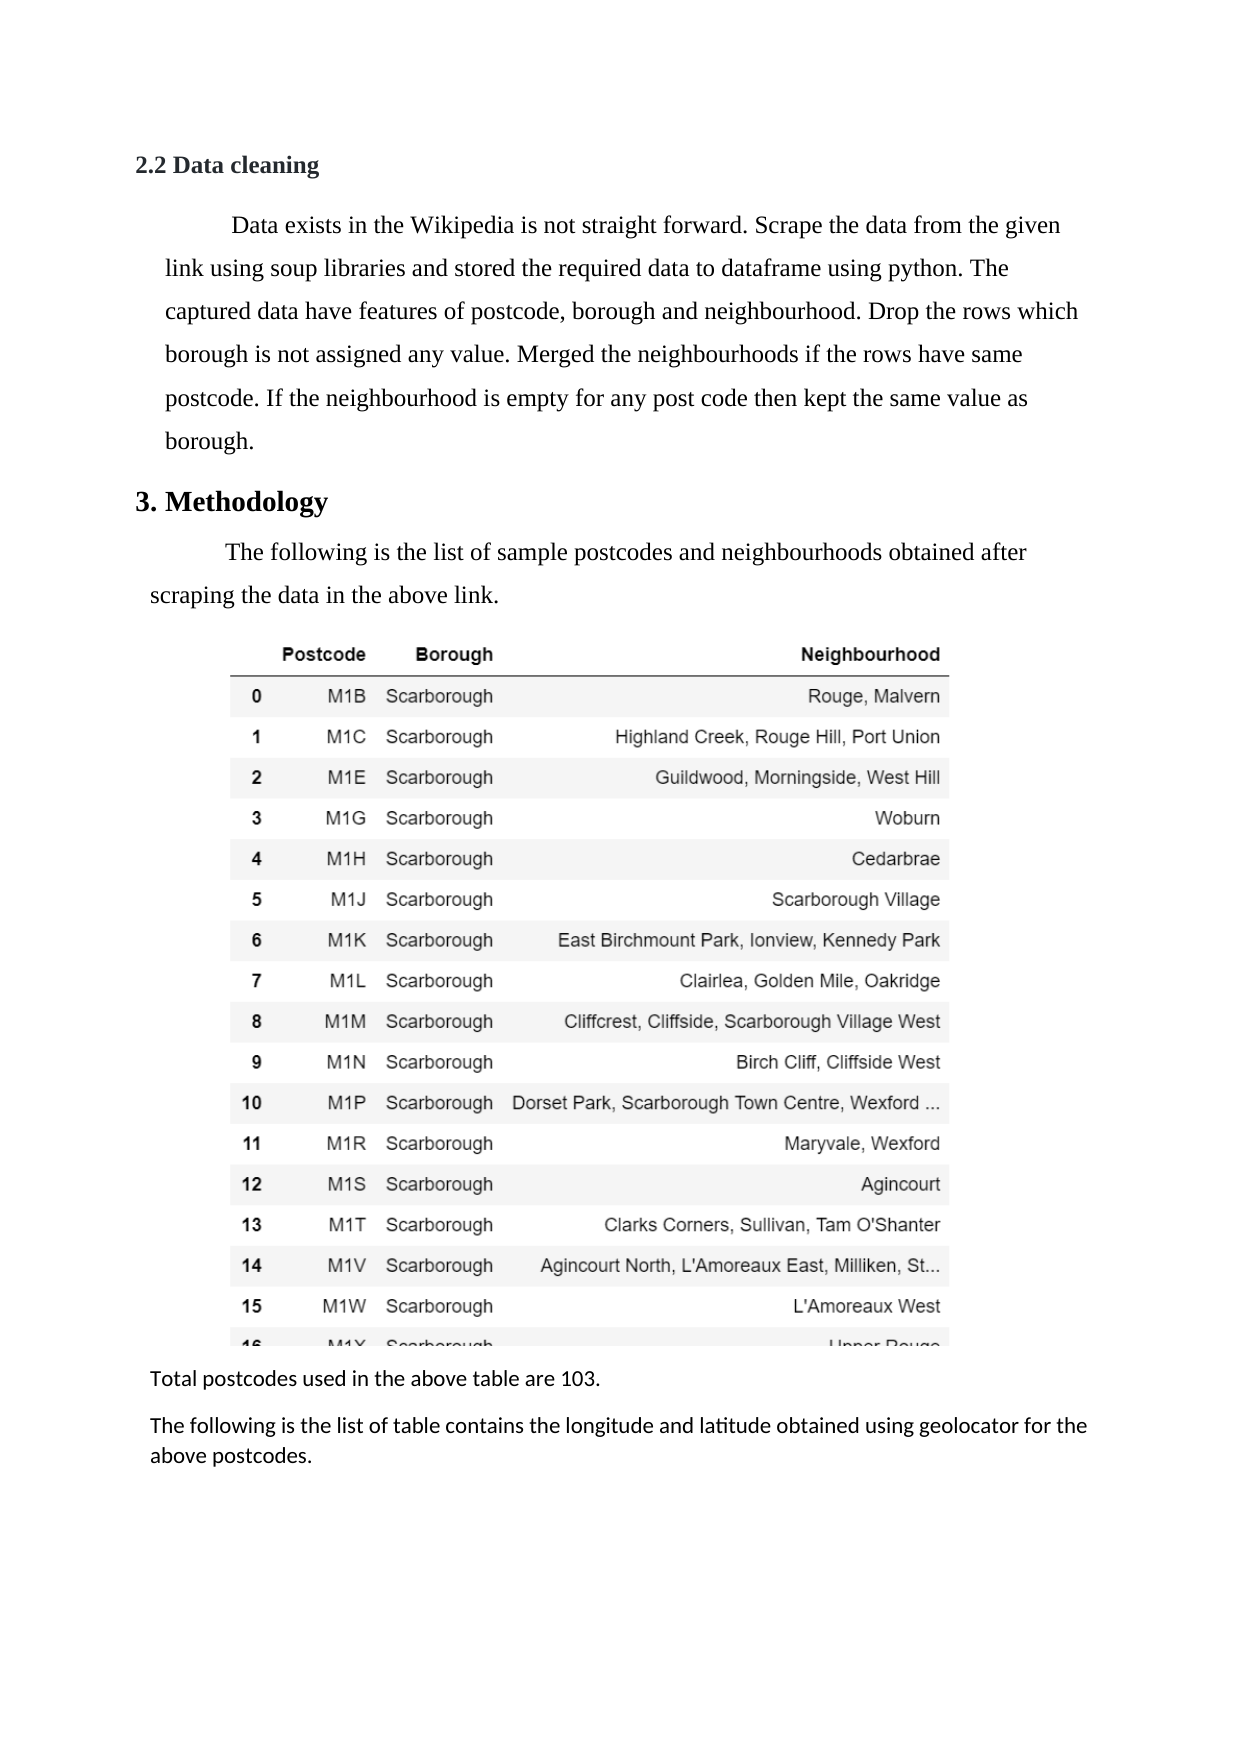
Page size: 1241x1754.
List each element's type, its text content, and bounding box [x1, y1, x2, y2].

picture [225, 640, 967, 1346]
text The following is the list of table contains the longitude and latitude obtained using geolocator for the above postcodes. [150, 1411, 1090, 1469]
list 2.2 Data cleaning [135, 150, 1090, 179]
list Methodology [135, 484, 1090, 518]
text Data exists in the Wikipedia is not straight forward. Scrape the data from the given link using soup libraries and stored the required data to dataframe using python. The captured data have features of postcode, borough and neighbourhood. Drop the rows which borough is not assigned any value. Merged the neighbourhoods if the rows have same postcode. If the neighbourhood is empty for any post code then kept the same value as borough. [165, 210, 1090, 454]
text The following is the list of sample postcodes and neighbourhoods obtained after scraping the data in the above link. [150, 537, 1090, 609]
text Total postcodes used in the above table are 103. [150, 1364, 1090, 1392]
